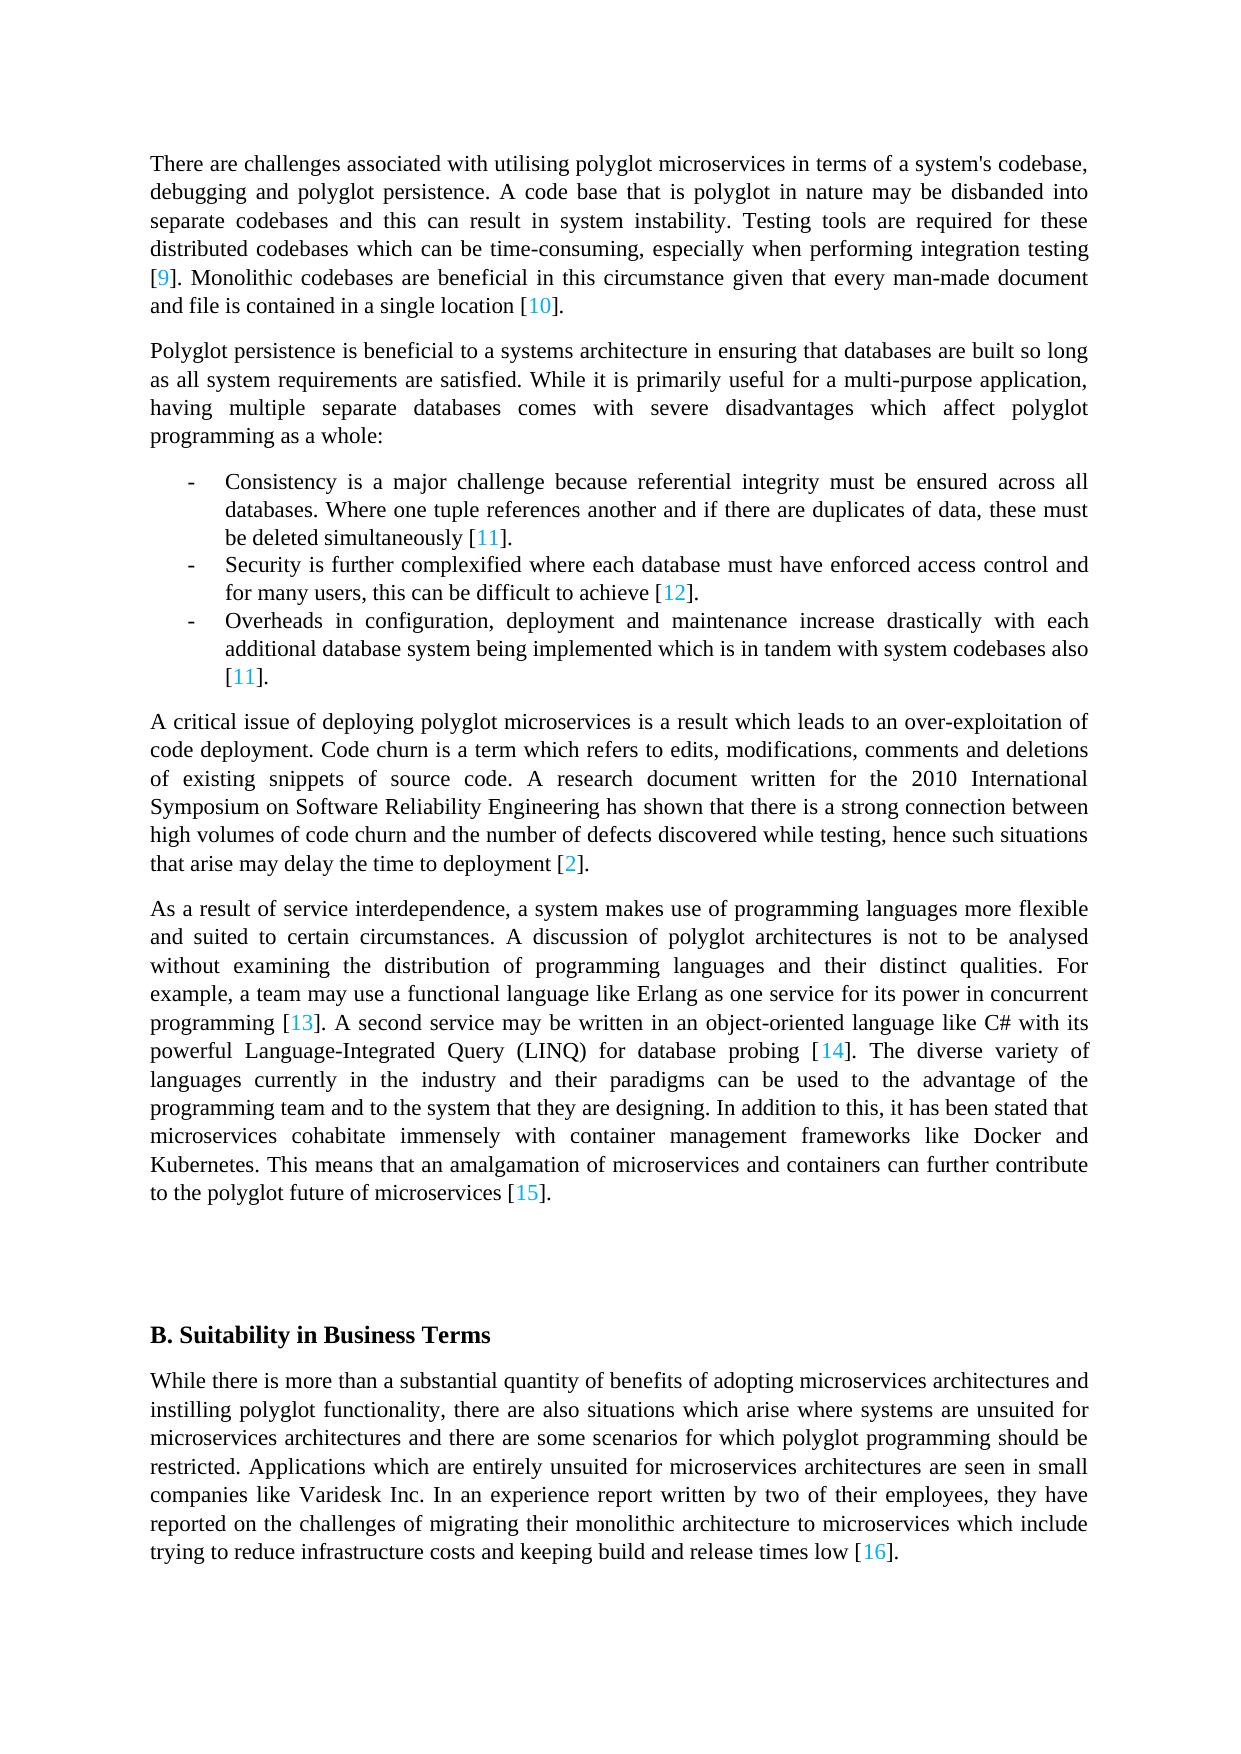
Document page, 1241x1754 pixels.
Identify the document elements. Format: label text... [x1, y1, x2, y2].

text There are challenges associated with utilising polyglot microservices in terms of a system's codebase, debugging and polyglot persistence. A code base that is polyglot in nature may be disbanded into separate codebases and this can result in system instability. Testing tools are required for these distributed codebases which can be time-consuming, especially when performing integration testing [9]. Monolithic codebases are beneficial in this circumstance given that every man-made document and file is contained in a single location [10]. [150, 150, 1090, 318]
text Polyglot persistence is beneficial to a systems architecture in ensuring that databases are built so long as all system requirements are satisfied. While it is primarily useful for a multi-purpose application, having multiple separate databases comes with severe disadvantages which affect polyglot programming as a whole: [150, 337, 1090, 449]
list Overheads in configuration, deployment and maintenance increase drastically with each additional database system being implemented which is in tandem with system codebases also [11]. [187, 607, 1090, 689]
list Security is further complexified where each database must have enforced access control and for many users, this can be difficult to achieve [12]. [187, 551, 1090, 606]
text B. Suitability in Business Terms [150, 1320, 1090, 1349]
list Consistency is a major challenge because referential integrity must be ensured across all databases. Where one tuple references another and if there are duplicates of data, these must be deleted simultaneously [11]. [187, 468, 1090, 550]
text While there is more than a substantial quantity of benefits of adopting microservices architectures and instilling polyglot functionality, there are also situations which arise where systems are unsuited for microservices architectures and there are some scenarios for which polyglot programming should be restricted. Applications which are entirely unsuited for microservices architectures are seen in small companies like Varidesk Inc. In an experience report written by two of their employees, they have reported on the challenges of migrating their monolithic architecture to microservices which include trying to reduce infrastructure costs and keeping build and release times low [16]. [150, 1368, 1090, 1564]
text A critical issue of deploying polyglot microservices is a result which leads to an over-exploitation of code deployment. Code churn is a term which refers to edits, modifications, comments and deletions of existing snippets of source code. A research document written for the 2010 International Symposium on Software Reliability Engineering has shown that there is a strong connection between high volumes of code churn and the number of defects discovered while testing, hence such situations that arise may delay the time to deployment [2]. [150, 708, 1090, 876]
text As a result of service interdependence, a system makes use of programming languages more flexible and suited to certain circumstances. A discussion of polyglot architectures is not to be analysed without examining the distribution of programming languages and their distinct qualities. For example, a team may use a functional language like Erlang as one service for its power in concurrent programming [13]. A second service may be written in an object-oriented language like C# with its powerful Language-Integrated Query (LINQ) for database probing [14]. The diverse variety of languages currently in the industry and their paradigms can be used to the advantage of the programming team and to the system that they are designing. In addition to this, it has been stated that microservices cohabitate immensely with container management frameworks like Docker and Kubernetes. This means that an amalgamation of microservices and containers can further contribute to the polyglot future of microservices [15]. [150, 895, 1090, 1206]
